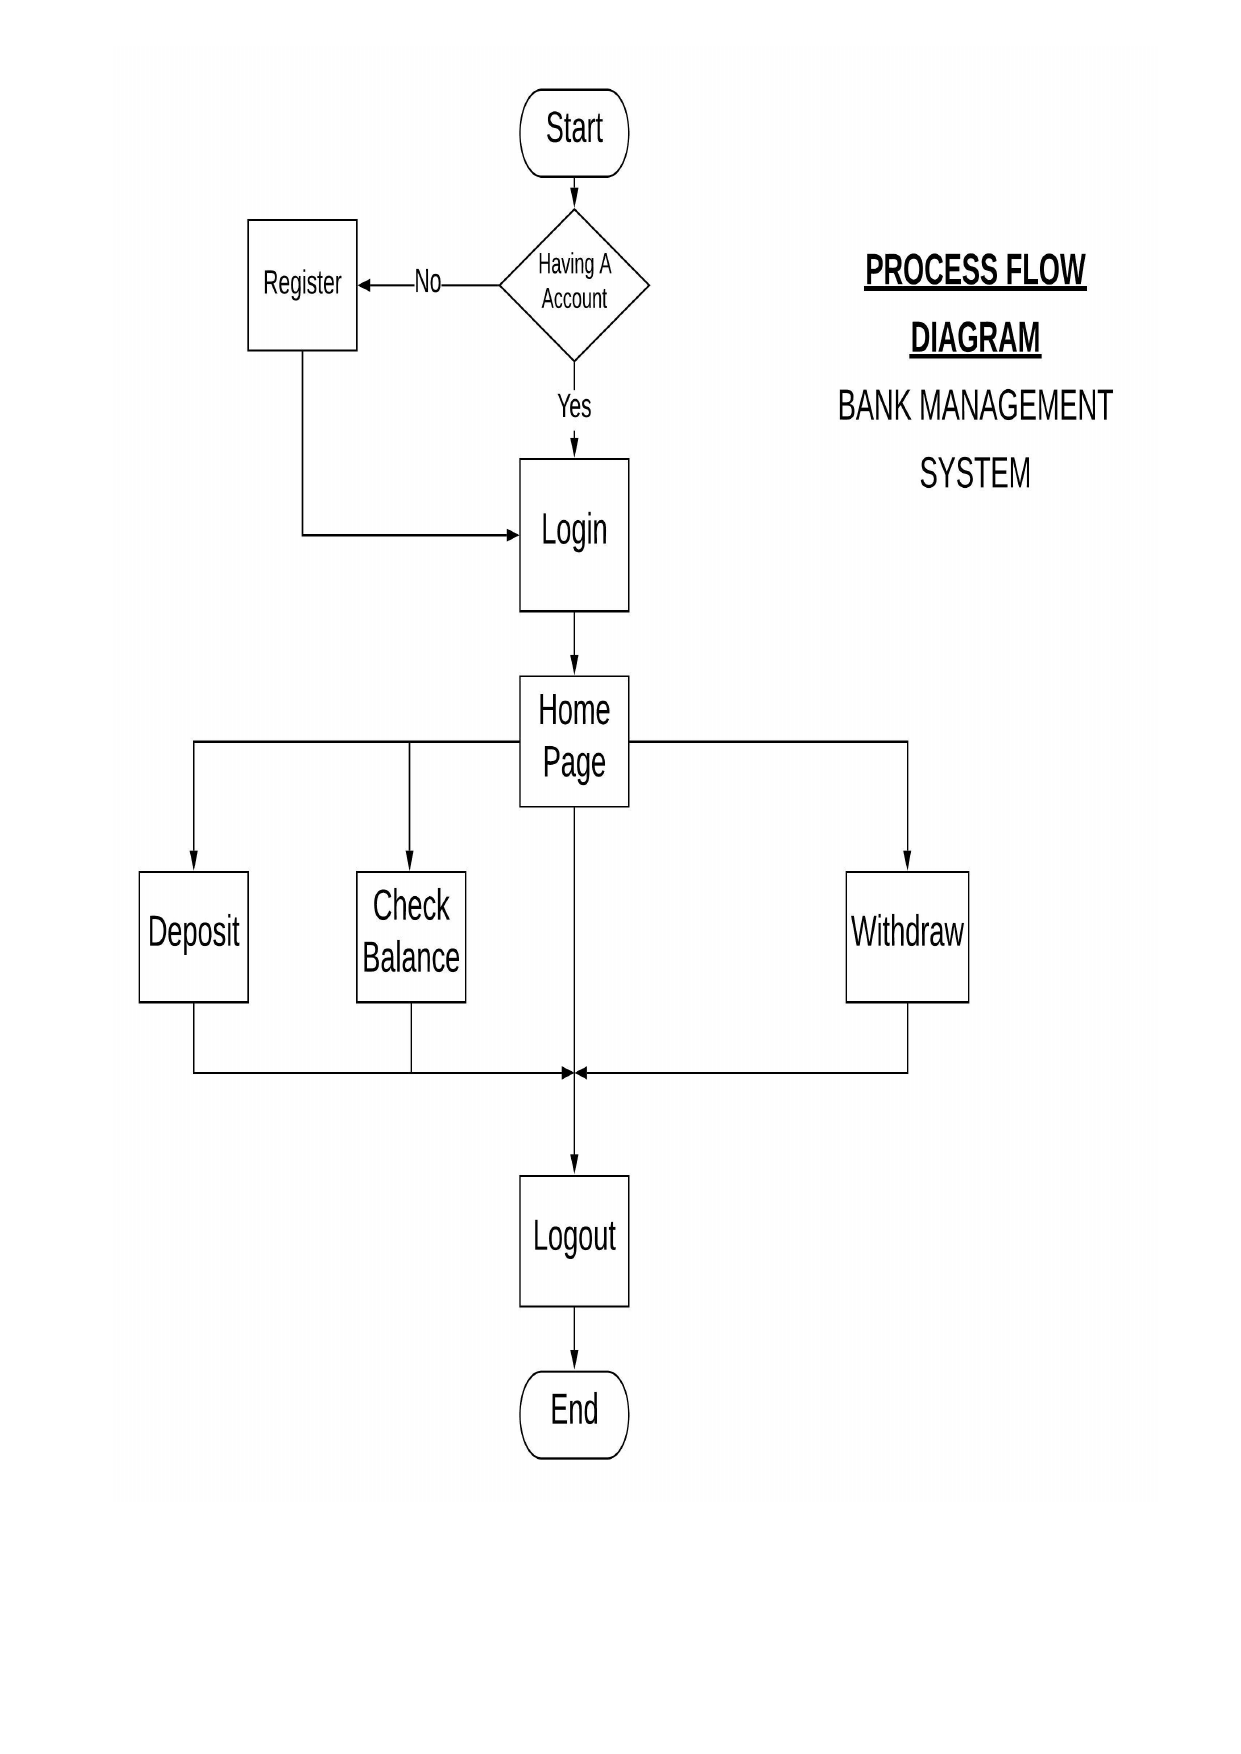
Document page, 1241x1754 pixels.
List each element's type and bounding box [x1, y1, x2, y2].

picture [112, 46, 1159, 1502]
